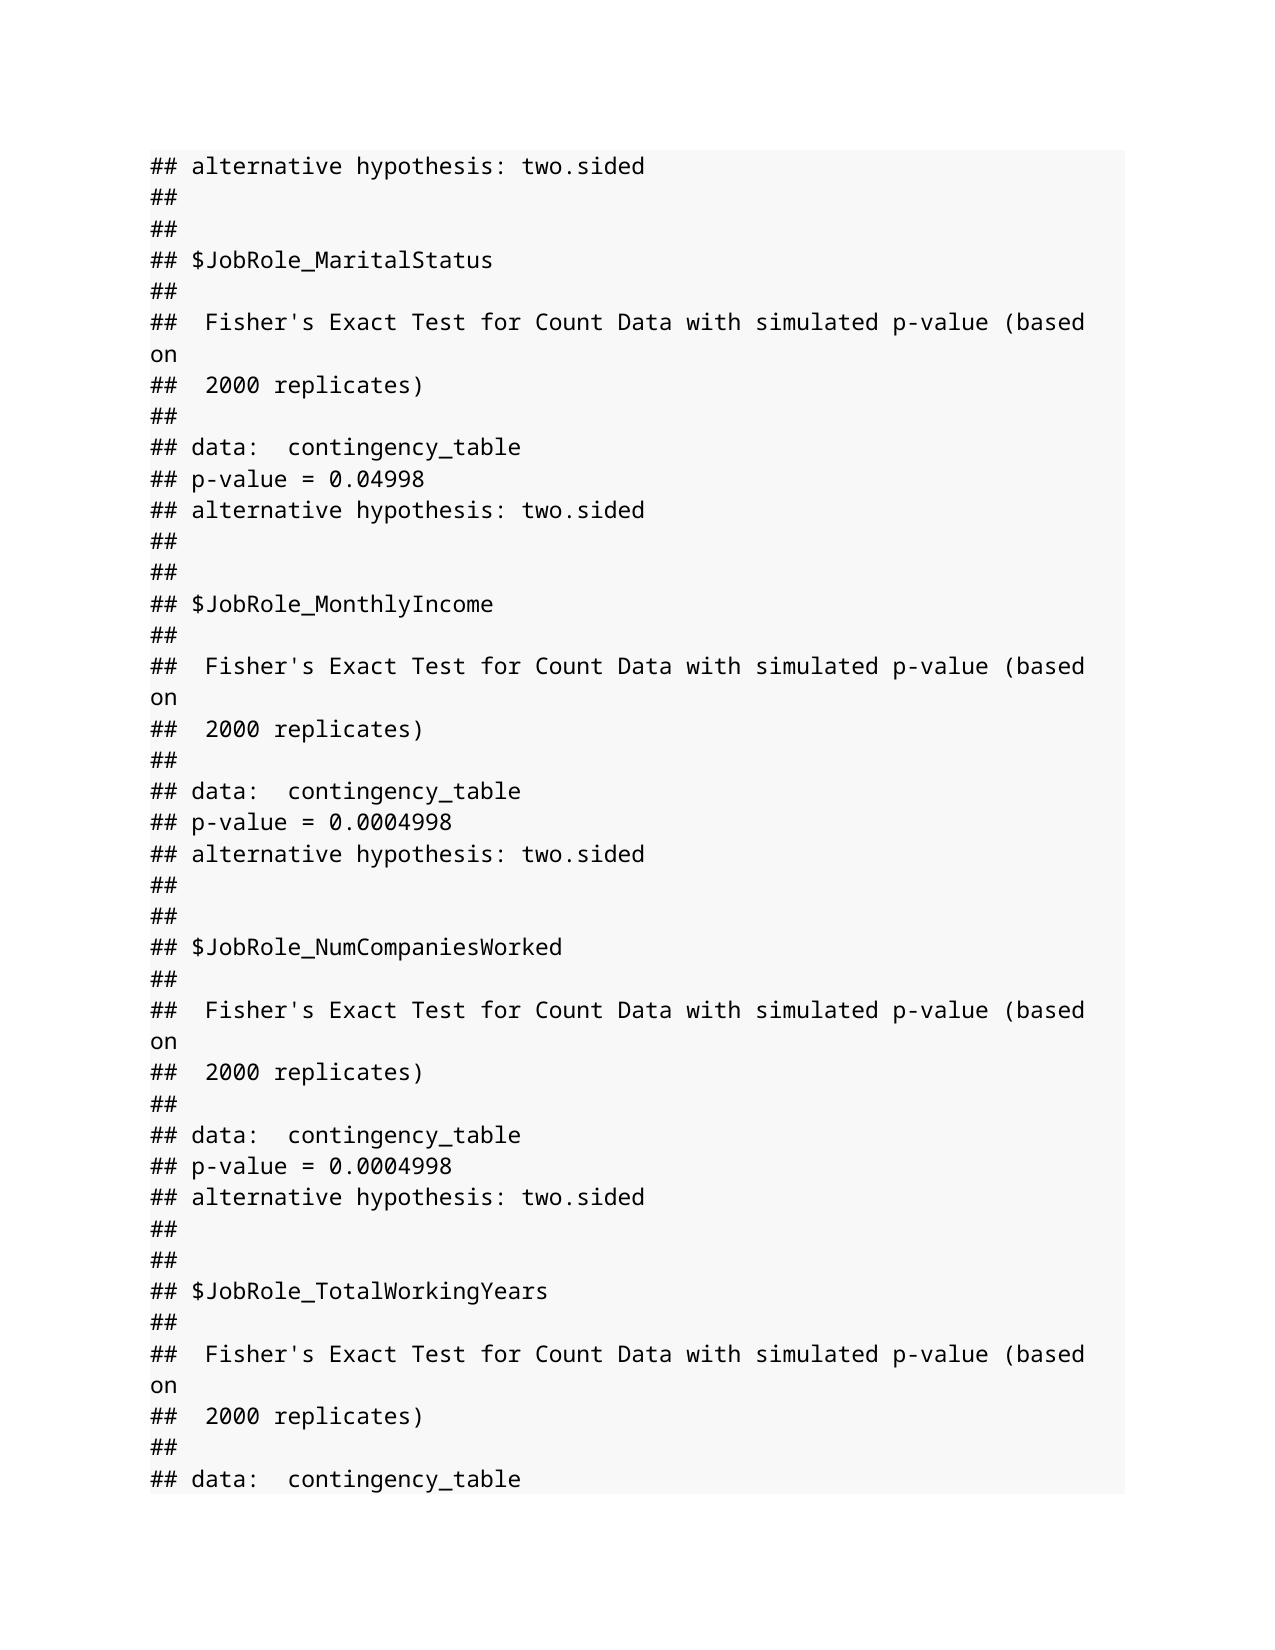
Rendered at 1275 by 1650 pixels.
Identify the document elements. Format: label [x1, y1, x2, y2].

text [150, 150, 1125, 1494]
